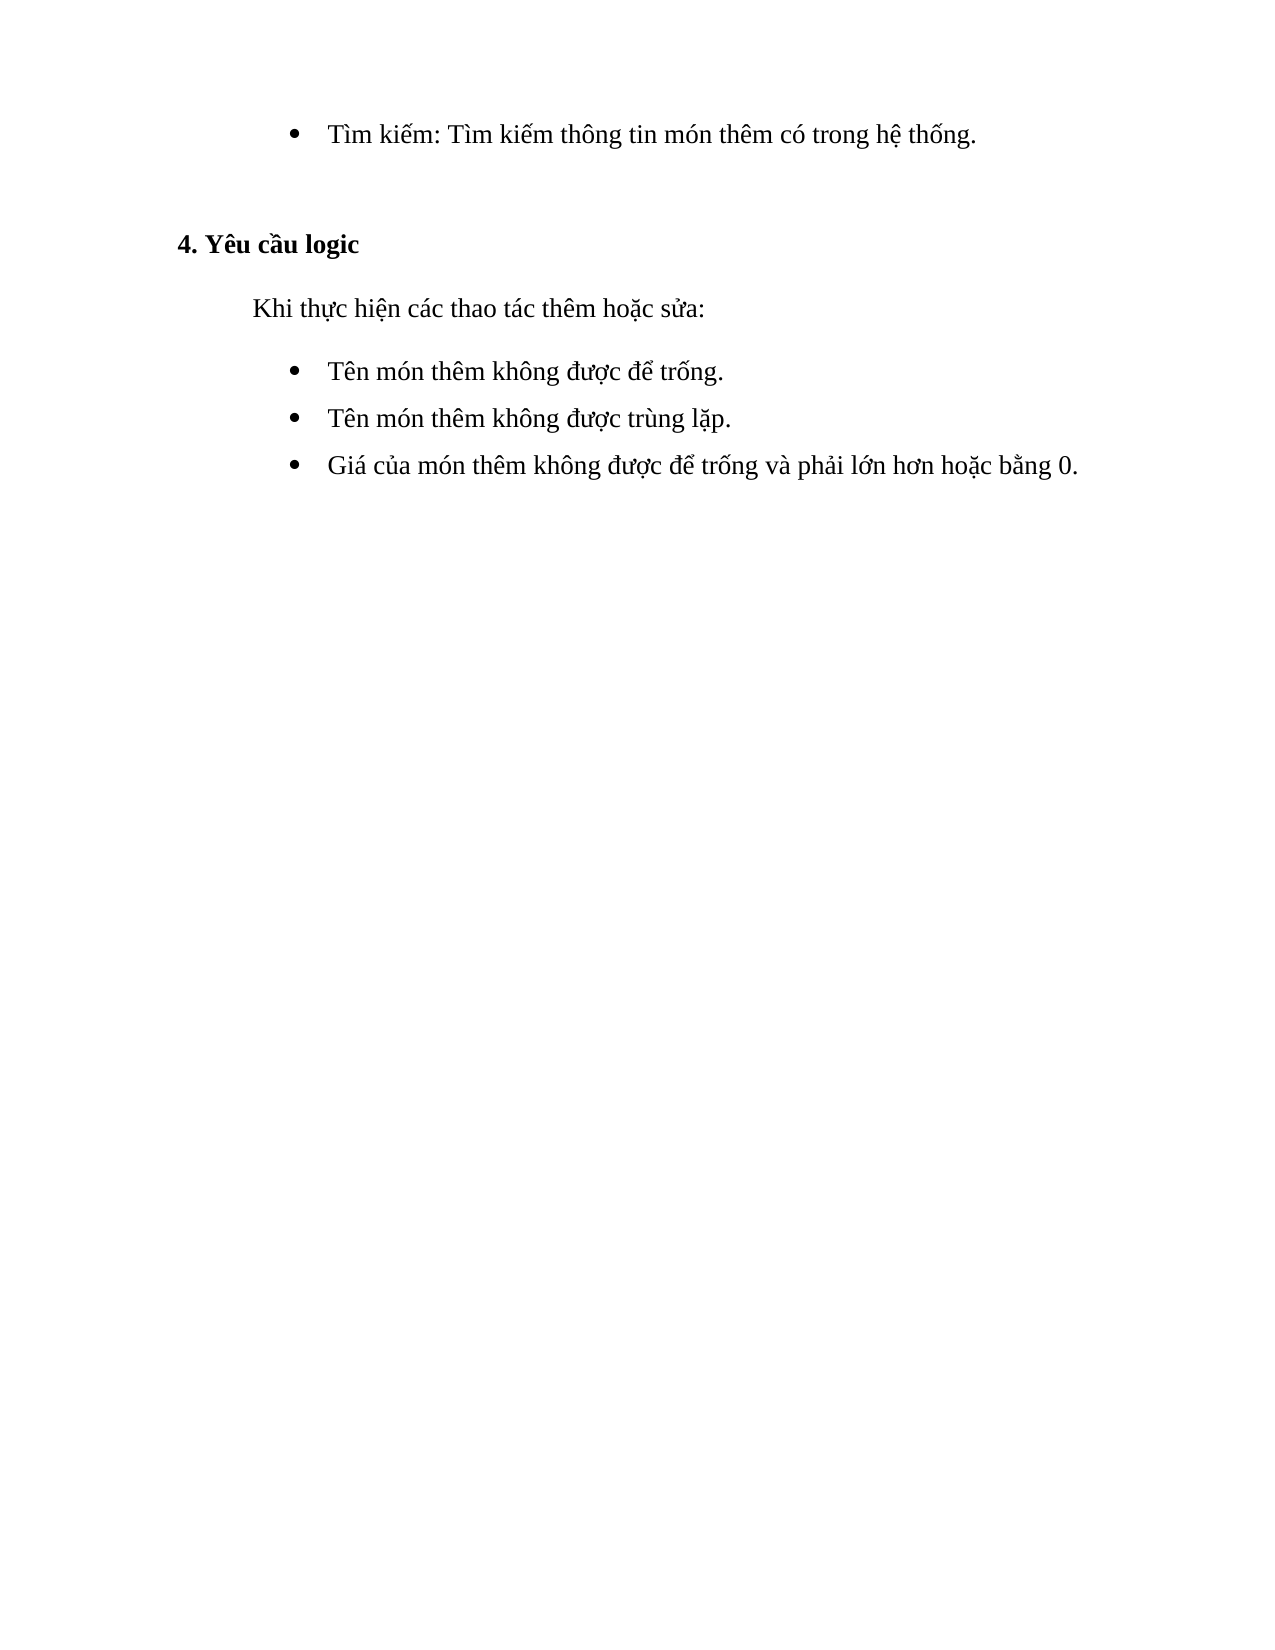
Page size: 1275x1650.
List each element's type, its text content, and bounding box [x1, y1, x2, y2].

list Tìm kiếm: Tìm kiếm thông tin món thêm có trong hệ thống. [290, 118, 1157, 149]
text 4. Yêu cầu logic [177, 228, 1157, 259]
list Tên món thêm không được để trống. [290, 355, 1157, 386]
list Giá của món thêm không được để trống và phải lớn hơn hoặc bằng 0. [290, 449, 1157, 480]
list Tên món thêm không được trùng lặp. [290, 402, 1157, 433]
text Khi thực hiện các thao tác thêm hoặc sửa: [177, 292, 1157, 323]
